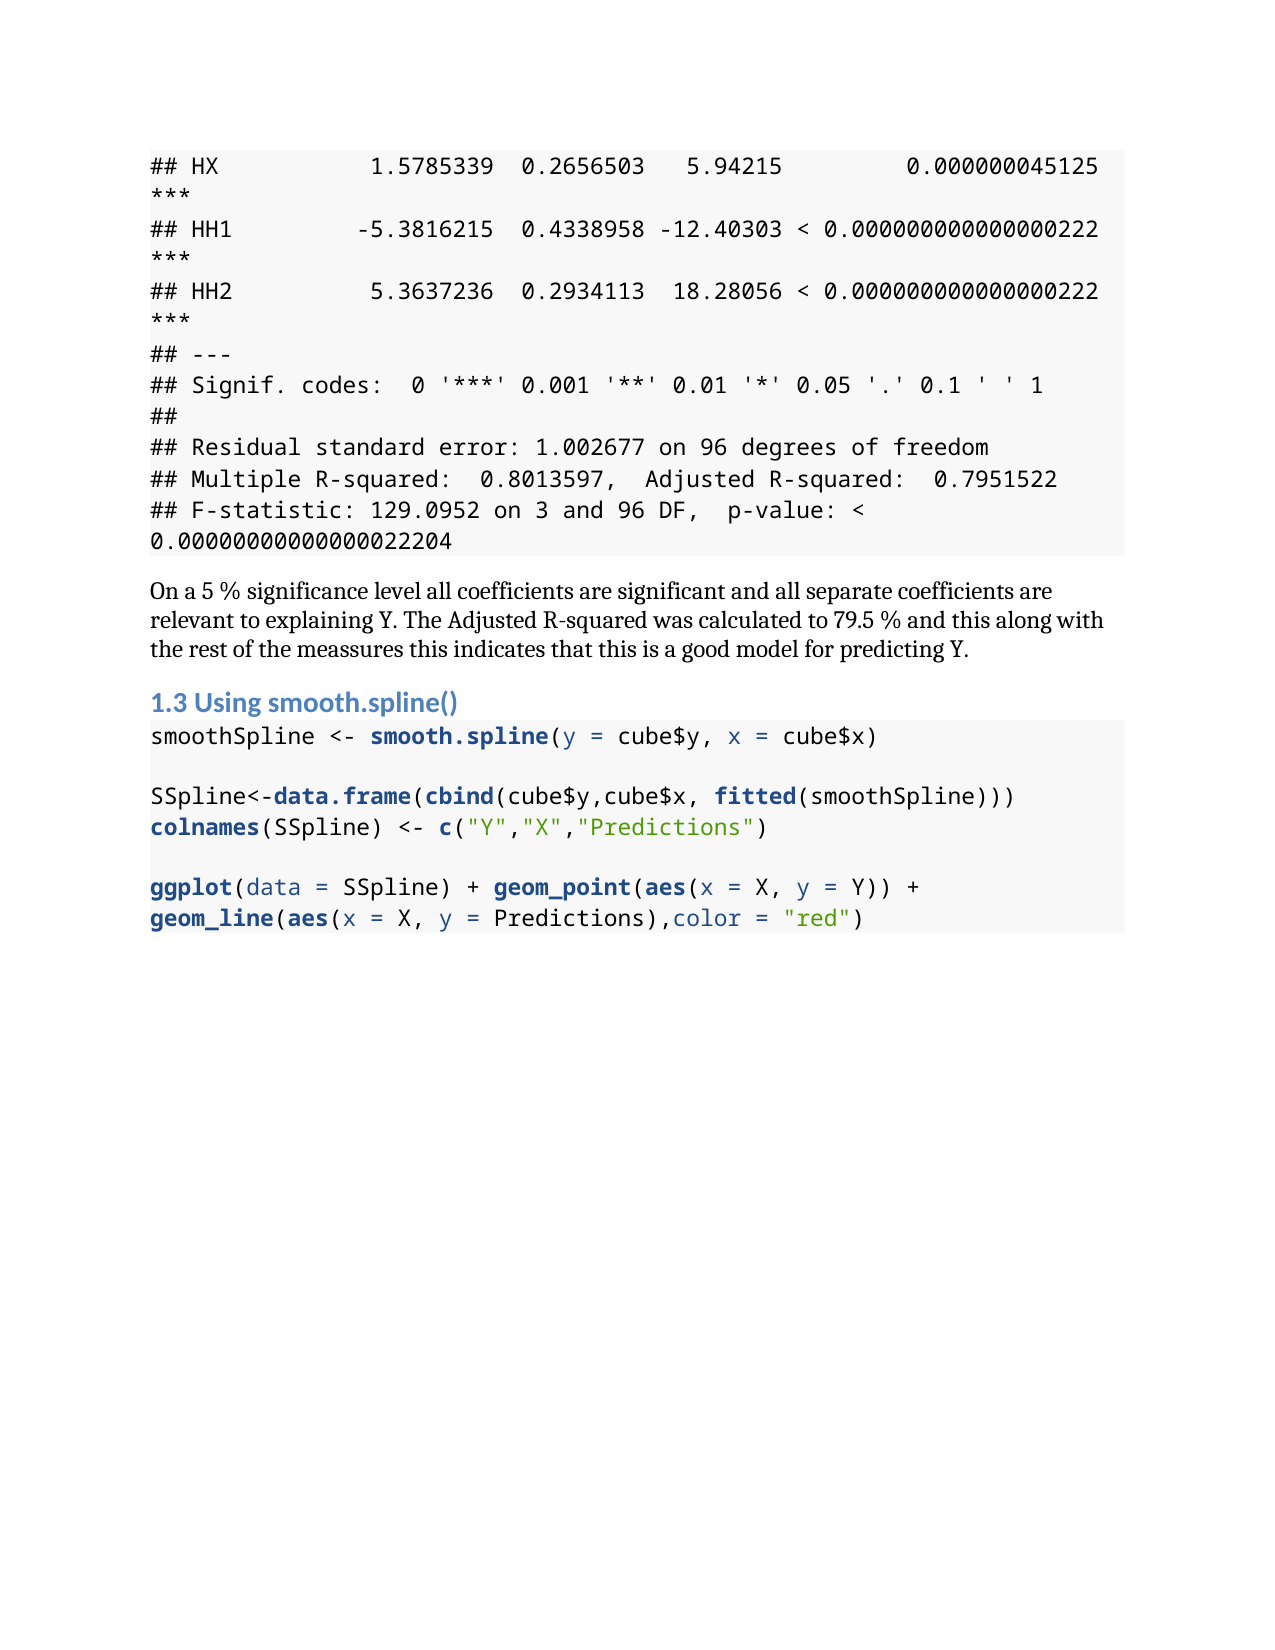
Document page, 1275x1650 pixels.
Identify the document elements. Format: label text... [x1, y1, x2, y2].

text On a 5 % significance level all coefficients are significant and all separate coefficients are relevant to explaining Y. The Adjusted R-squared was calculated to 79.5 % and this along with the rest of the meassures this indicates that this is a good model for predicting Y. [150, 577, 1125, 663]
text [150, 150, 1125, 556]
text smoothSpline <- smooth.spline(y = cube$y, x = cube$x) SSpline<-data.frame(cbind(cube$y,cube$x, fitted(smoothSpline))) colnames(SSpline) <- c("Y","X","Predictions") ggplot(data = SSpline) + geom_point(aes(x = X, y = Y)) + geom_line(aes(x = X, y = Predictions),color = "red") [150, 720, 1125, 933]
subtitle 1.3 Using smooth.spline() [150, 684, 1125, 720]
